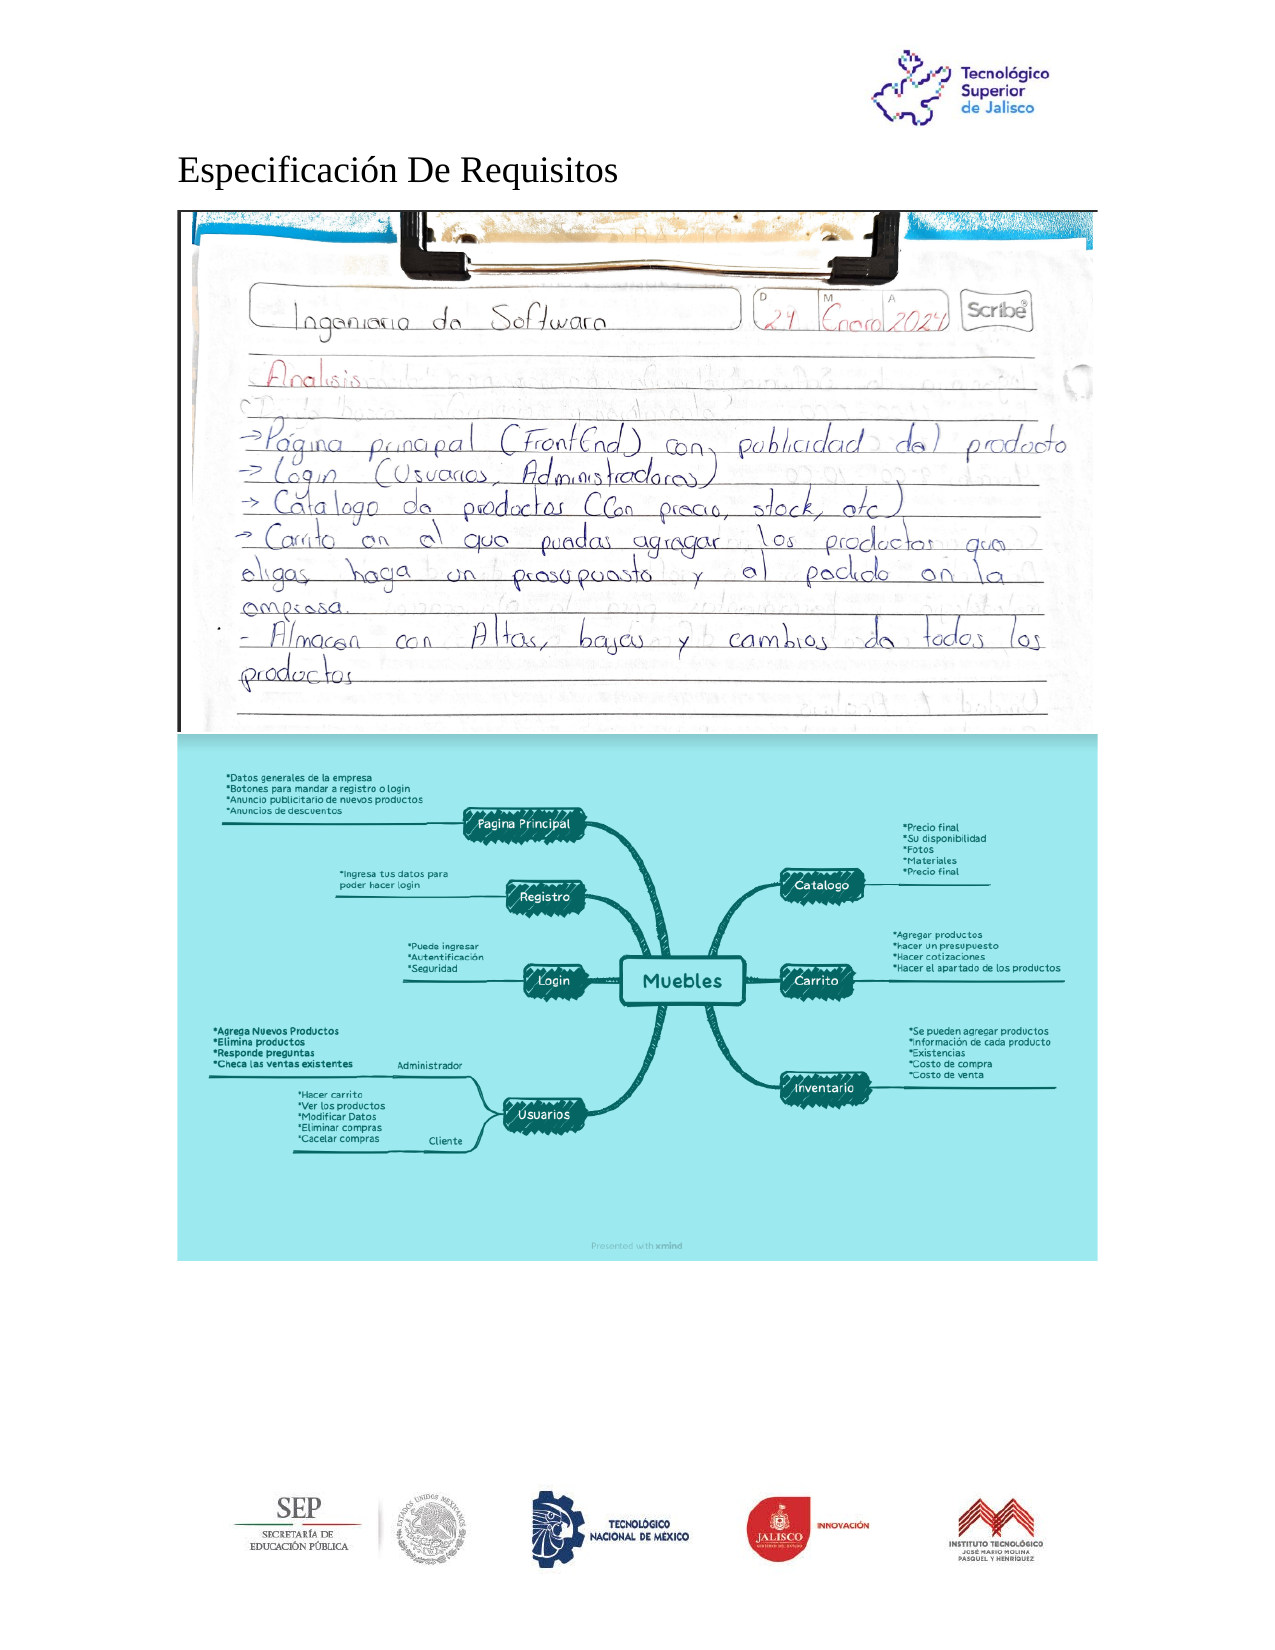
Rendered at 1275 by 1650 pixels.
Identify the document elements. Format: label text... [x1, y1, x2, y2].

picture [177, 1484, 1098, 1577]
picture [177, 734, 1098, 1261]
picture [177, 210, 1098, 732]
text Especificación De Requisitos [177, 148, 1098, 191]
picture [863, 45, 1052, 126]
